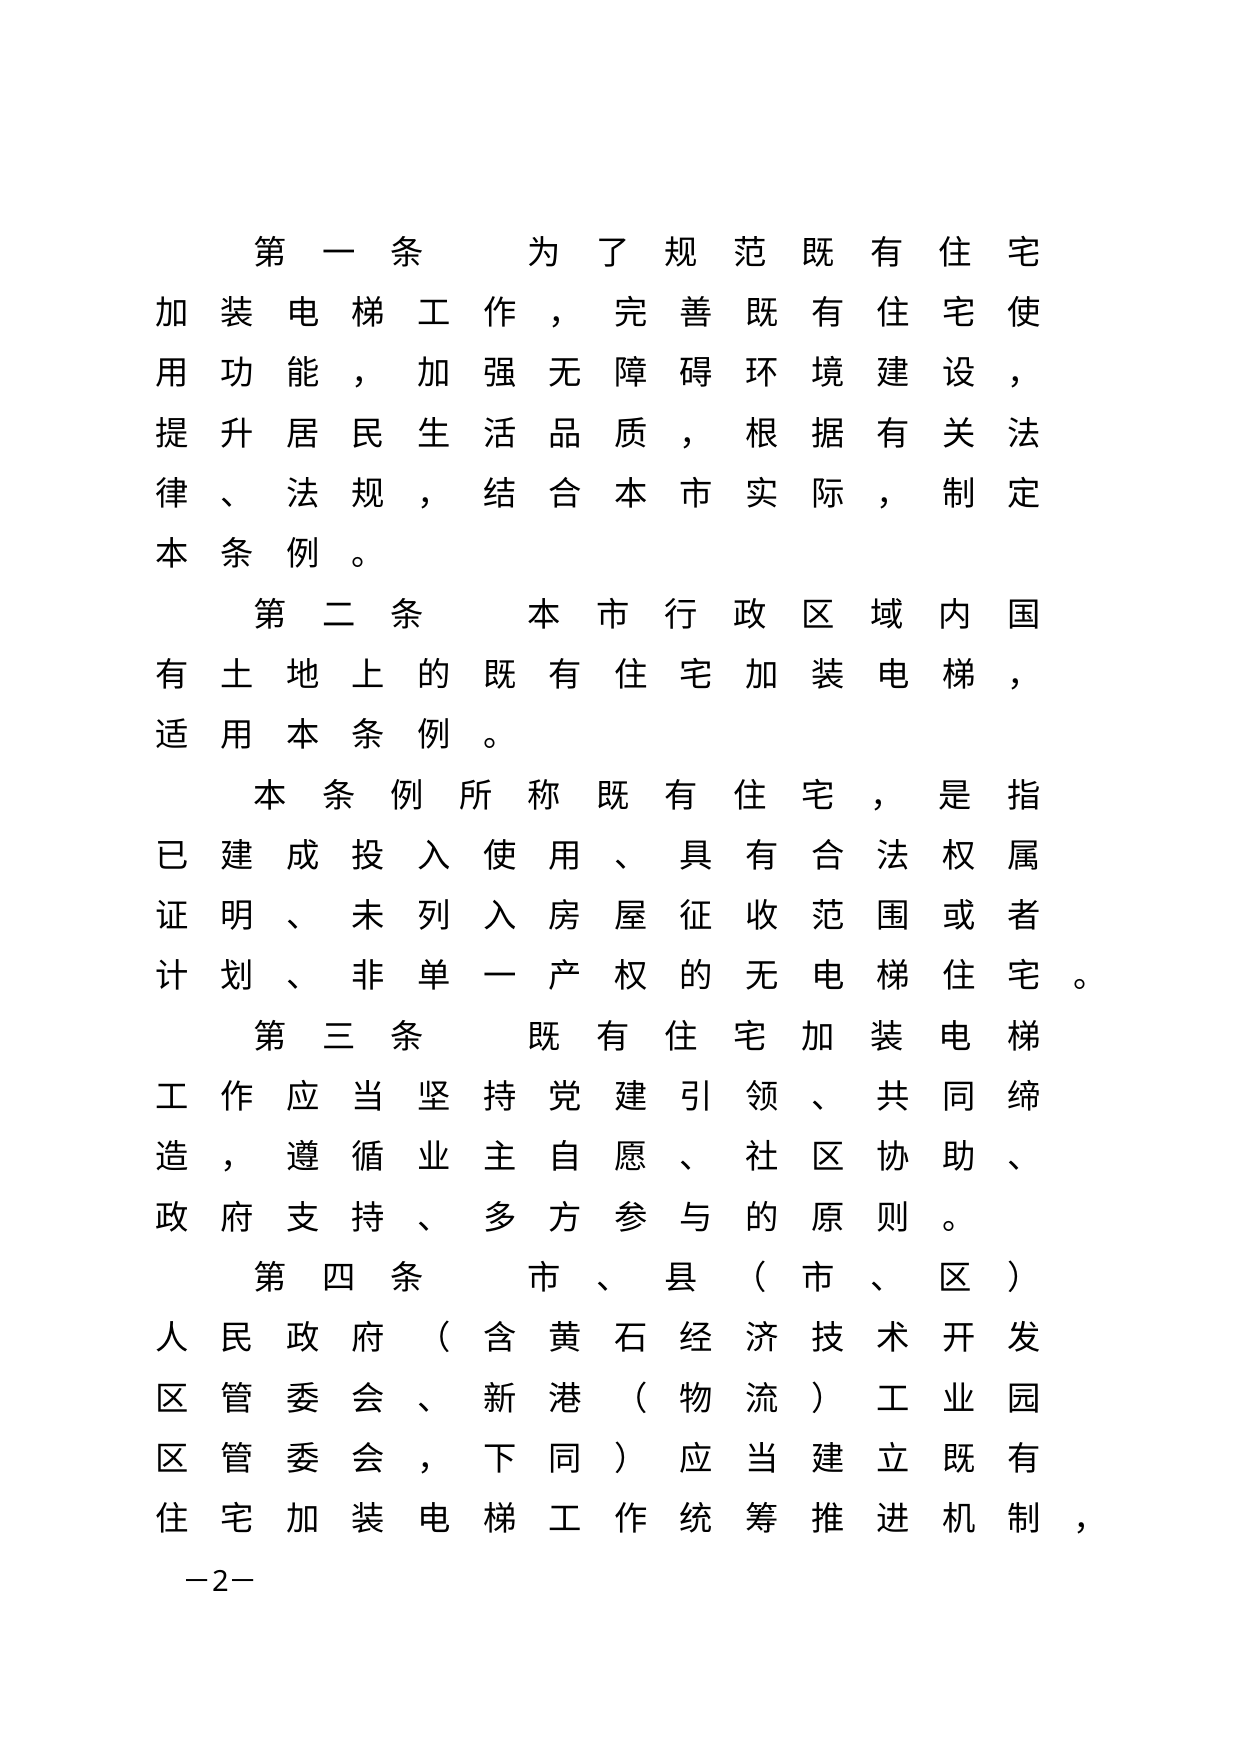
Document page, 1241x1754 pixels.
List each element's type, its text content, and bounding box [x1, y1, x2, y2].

text 第四条 市、县（市、区）人民政府（含黄石经济技术开发区管委会、新港（物流）工业园区管委会，下同）应当建立既有住宅加装电梯工作统筹推进机制，并将所需财政补贴资金及工作经费纳入本级财政预算。 [155, 1245, 1073, 1546]
text 第一条 为了规范既有住宅加装电梯工作，完善既有住宅使用功能，加强无障碍环境建设，提升居民生活品质，根据有关法律、法规，结合本市实际，制定本条例。 [155, 219, 1073, 581]
text 本条例所称既有住宅，是指已建成投入使用、具有合法权属证明、未列入房屋征收范围或者计划、非单一产权的无电梯住宅。 [155, 762, 1073, 1003]
text 第二条 本市行政区域内国有土地上的既有住宅加装电梯，适用本条例。 [155, 581, 1073, 762]
text 第三条 既有住宅加装电梯工作应当坚持党建引领、共同缔造，遵循业主自愿、社区协助、政府支持、多方参与的原则。 [155, 1003, 1073, 1245]
